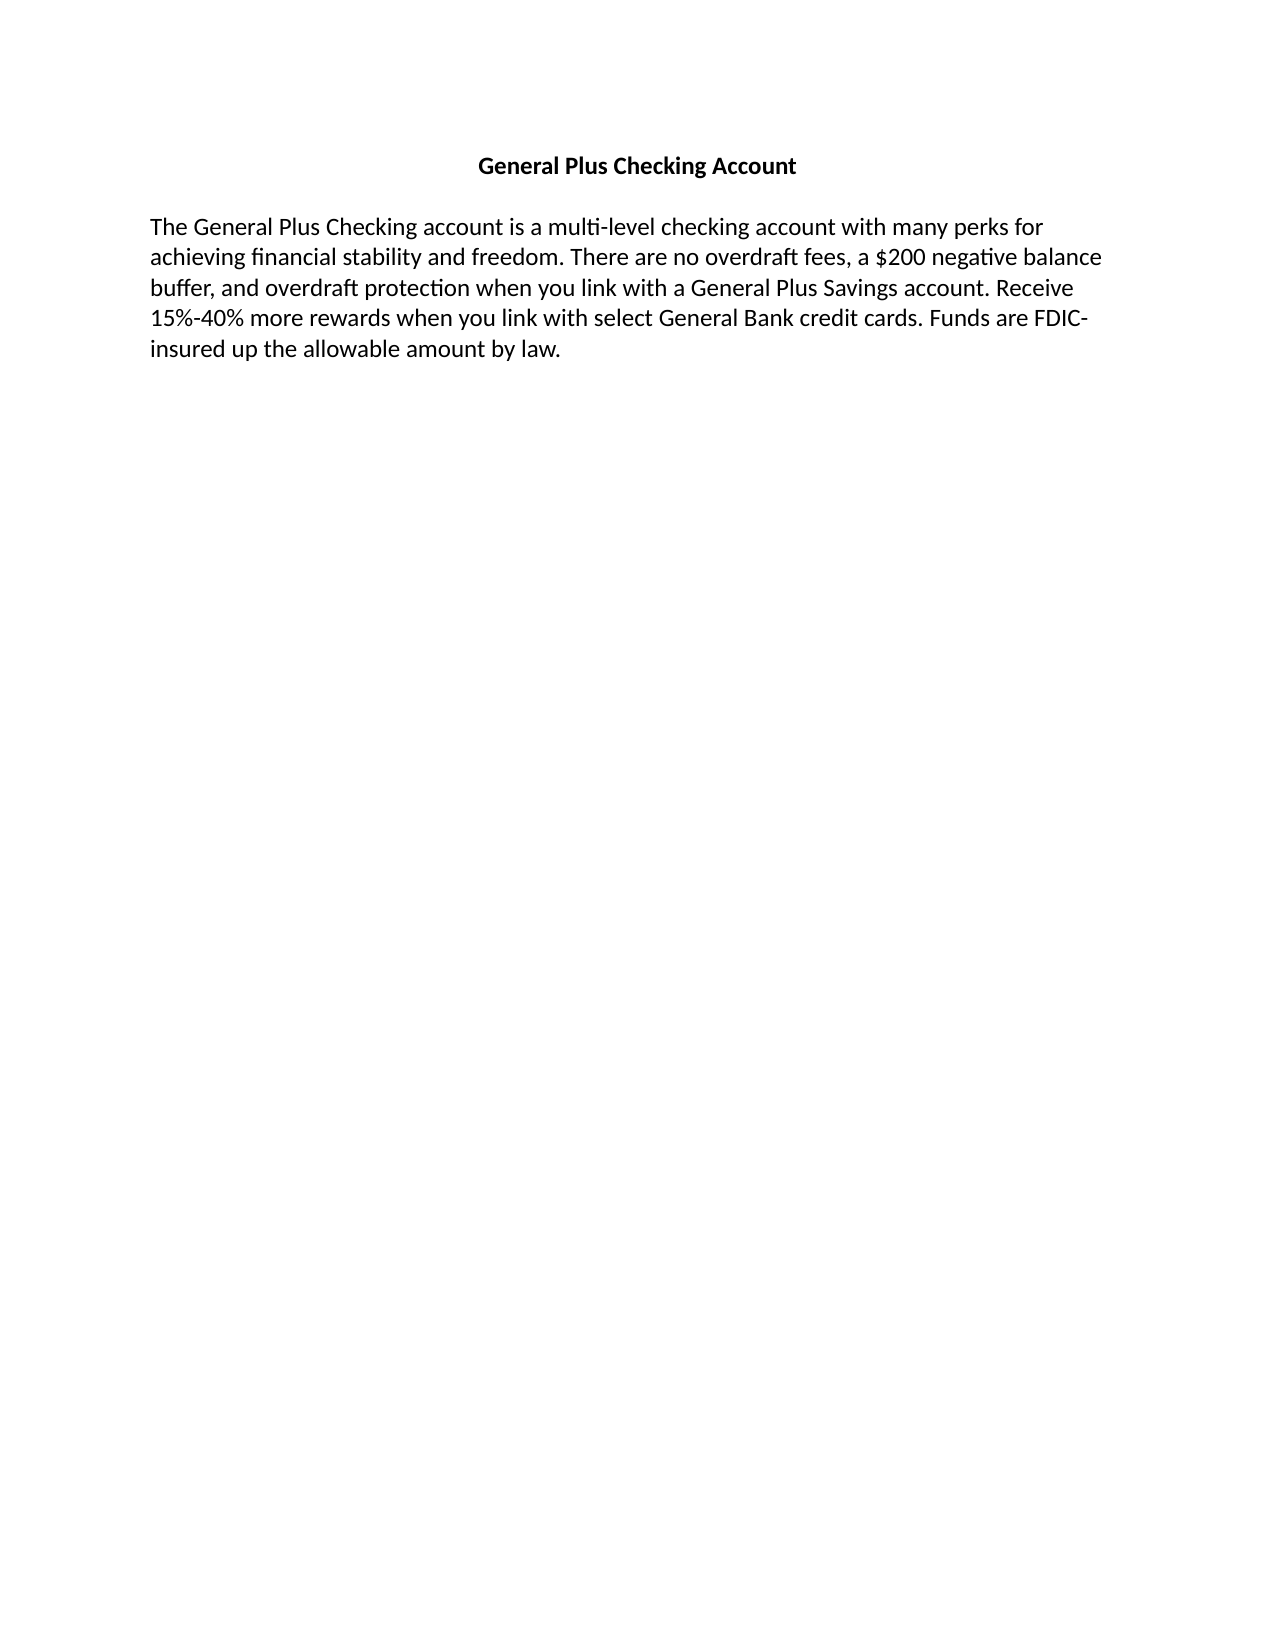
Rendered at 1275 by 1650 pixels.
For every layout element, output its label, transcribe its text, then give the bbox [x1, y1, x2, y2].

text General Plus Checking Account [150, 150, 1125, 181]
text The General Plus Checking account is a multi-level checking account with many perks for achieving financial stability and freedom. There are no overdraft fees, a $200 negative balance buffer, and overdraft protection when you link with a General Plus Savings account. Receive 15%-40% more rewards when you link with select General Bank credit cards. Funds are FDIC-insured up the allowable amount by law. [150, 211, 1125, 364]
